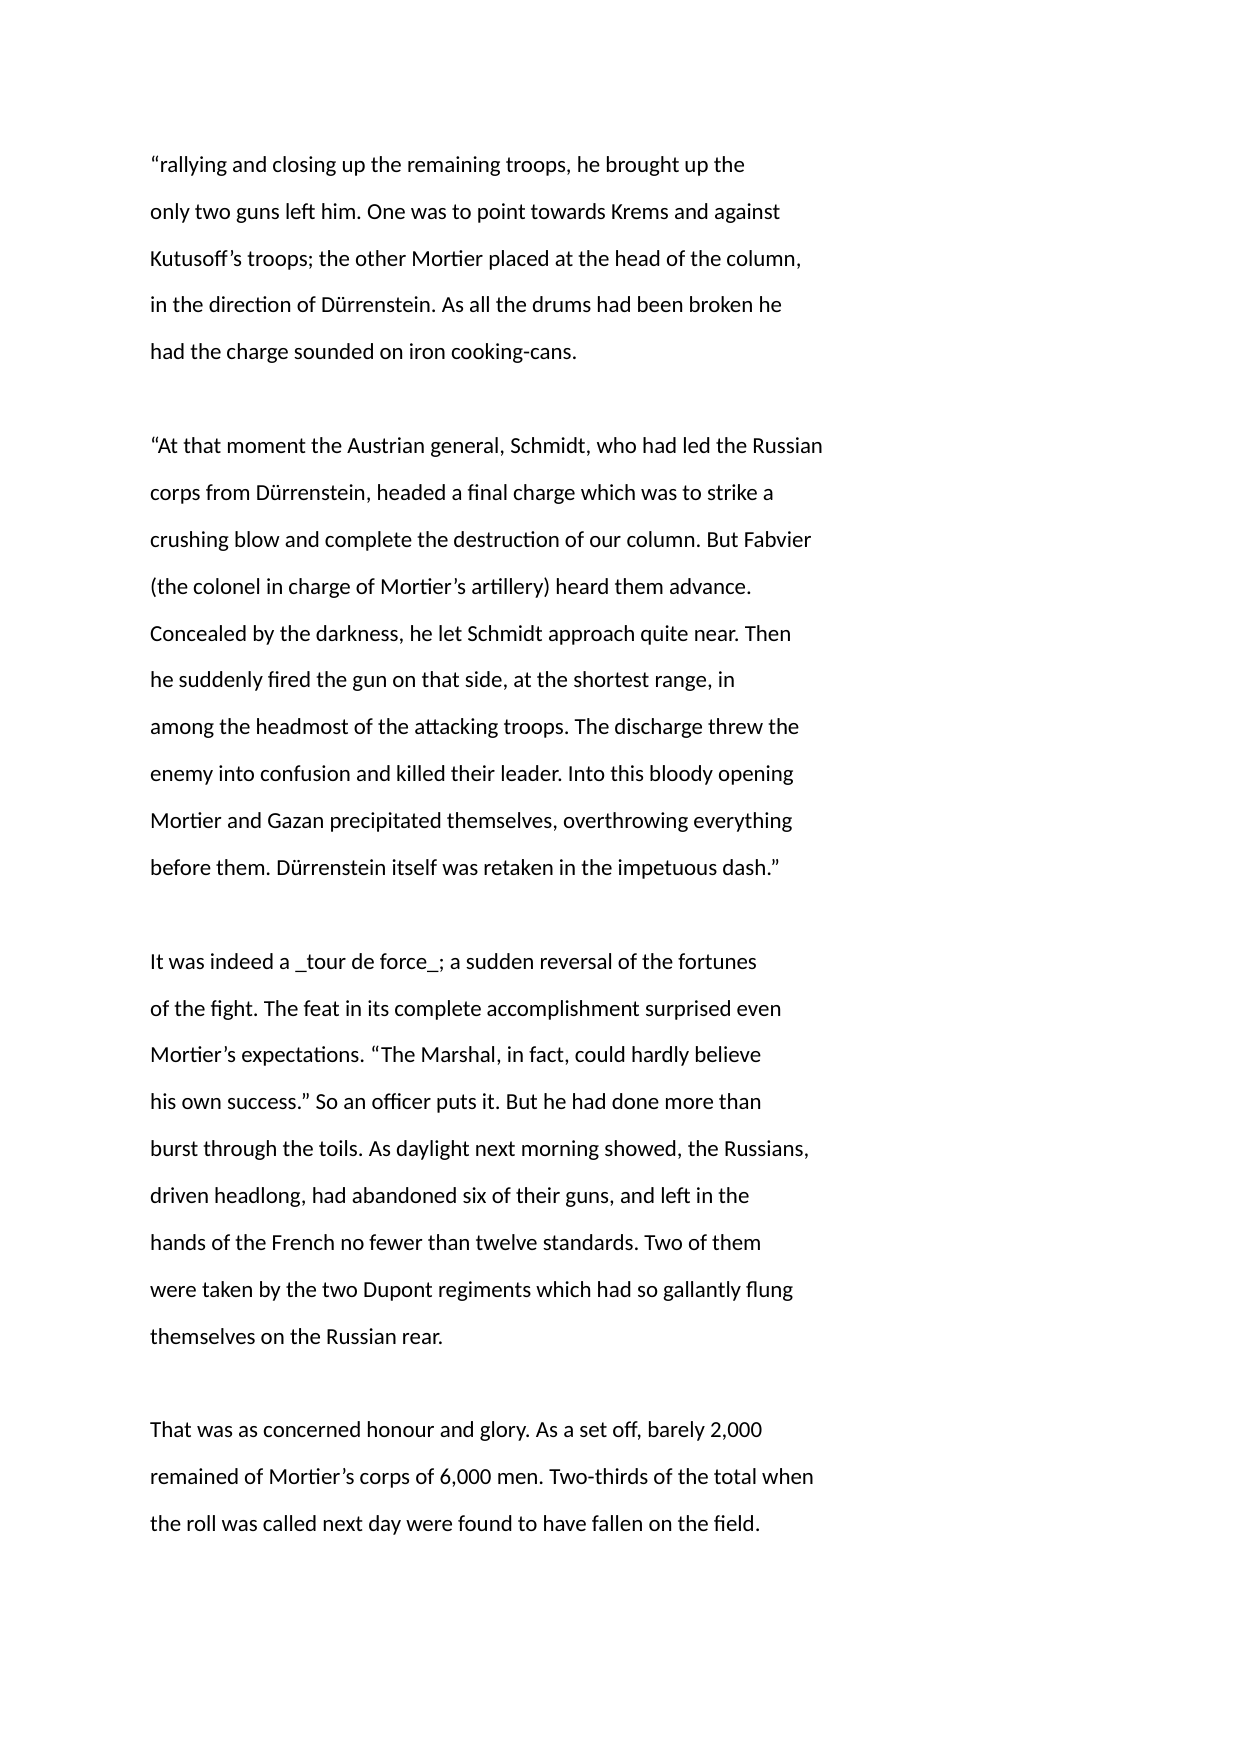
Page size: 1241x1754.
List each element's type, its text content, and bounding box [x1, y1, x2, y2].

text Concealed by the darkness, he let Schmidt approach quite near. Then [150, 619, 1090, 647]
text Mortier’s expectations. “The Marshal, in fact, could hardly believe [150, 1041, 1090, 1069]
text his own success.” So an officer puts it. But he had done more than [150, 1087, 1090, 1116]
text the roll was called next day were found to have fallen on the field. [150, 1509, 1090, 1537]
text themselves on the Russian rear. [150, 1322, 1090, 1350]
text remained of Mortier’s corps of 6,000 men. Two-thirds of the total when [150, 1462, 1090, 1491]
text corps from Dürrenstein, headed a final charge which was to strike a [150, 478, 1090, 506]
text It was indeed a _tour de force_; a sudden reversal of the fortunes [150, 947, 1090, 975]
text in the direction of Dürrenstein. As all the drums had been broken he [150, 291, 1090, 319]
text only two guns left him. One was to point towards Krems and against [150, 197, 1090, 225]
text “rallying and closing up the remaining troops, he brought up the [150, 150, 1090, 178]
text “At that moment the Austrian general, Schmidt, who had led the Russian [150, 431, 1090, 459]
text among the headmost of the attacking troops. The discharge threw the [150, 712, 1090, 741]
text burst through the toils. As daylight next morning showed, the Russians, [150, 1134, 1090, 1162]
text enemy into confusion and killed their leader. Into this bloody opening [150, 759, 1090, 787]
text Mortier and Gazan precipitated themselves, overthrowing everything [150, 806, 1090, 834]
text were taken by the two Dupont regiments which had so gallantly flung [150, 1275, 1090, 1303]
text of the fight. The feat in its complete accomplishment surprised even [150, 994, 1090, 1022]
text crushing blow and complete the destruction of our column. But Fabvier [150, 525, 1090, 553]
text driven headlong, had abandoned six of their guns, and left in the [150, 1181, 1090, 1209]
text That was as concerned honour and glory. As a set off, barely 2,000 [150, 1416, 1090, 1444]
text hands of the French no fewer than twelve standards. Two of them [150, 1228, 1090, 1256]
text (the colonel in charge of Mortier’s artillery) heard them advance. [150, 572, 1090, 600]
text before them. Dürrenstein itself was retaken in the impetuous dash.” [150, 853, 1090, 881]
text he suddenly fired the gun on that side, at the shortest range, in [150, 666, 1090, 694]
text had the charge sounded on iron cooking-cans. [150, 337, 1090, 366]
text Kutusoff’s troops; the other Mortier placed at the head of the column, [150, 244, 1090, 272]
